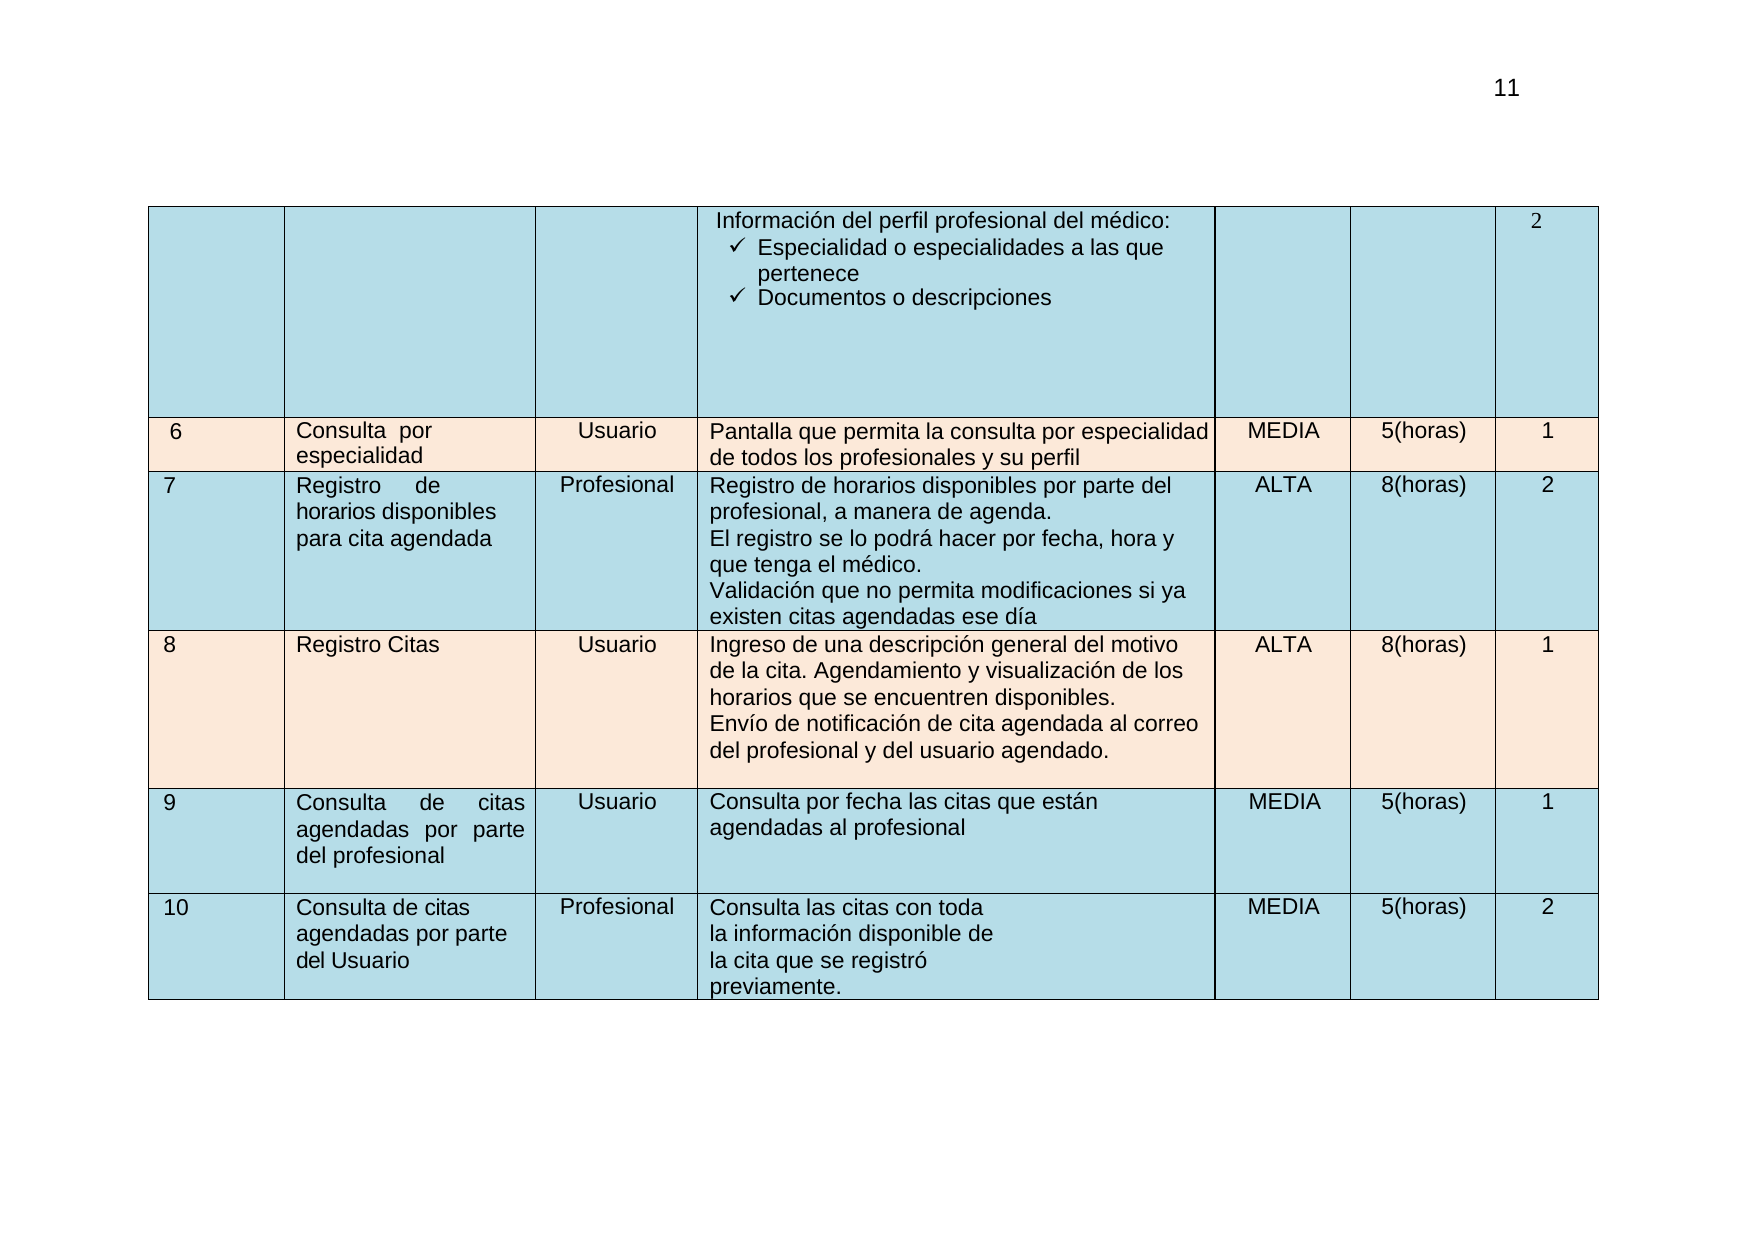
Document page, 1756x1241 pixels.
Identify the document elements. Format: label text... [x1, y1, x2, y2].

table_cell Profesional [536, 472, 697, 630]
table_cell 2 [1496, 894, 1598, 999]
table_cell 7 [149, 472, 284, 630]
table_cell Consulta de citas agendadas por parte del Usuario [285, 894, 535, 999]
table_cell 8 [149, 631, 284, 788]
table_cell 1 [1496, 789, 1598, 893]
table_cell 5(horas) [1351, 789, 1495, 893]
table_cell 1 [1496, 418, 1598, 471]
table_cell Consulta las citas con toda la información disponible de la cita que se registró previamente. [698, 894, 1214, 999]
table_cell Usuario [536, 631, 697, 788]
table_cell Ingreso de una descripción general del motivo de la cita. Agendamiento y visualización de los horarios que se encuentren disponibles. Envío de notificación de cita agendada al correo del profesional y del usuario agendado. [698, 631, 1214, 788]
table_header 2 [1496, 207, 1598, 417]
table_cell MEDIA [1216, 894, 1350, 999]
table_cell ALTA [1216, 631, 1350, 788]
table_cell Consulta de citas agendadas por parte del profesional [285, 789, 535, 893]
table_header [149, 207, 284, 417]
table_cell Profesional [536, 894, 697, 999]
table_cell Pantalla que permita la consulta por especialidad de todos los profesionales y su perfil [698, 418, 1214, 471]
table_cell 2 [1496, 472, 1598, 630]
table_cell 10 [149, 894, 284, 999]
table_header [285, 207, 535, 417]
table_cell Registro Citas [285, 631, 535, 788]
table_cell Usuario [536, 789, 697, 893]
table_cell MEDIA [1216, 789, 1350, 893]
table_header [1216, 207, 1350, 417]
table_cell 5(horas) [1351, 894, 1495, 999]
subtitle 11 [135, 73, 1520, 101]
table_cell 5(horas) [1351, 418, 1495, 471]
table_cell MEDIA [1216, 418, 1350, 471]
table_cell 8(horas) [1351, 472, 1495, 630]
table_cell Consulta por especialidad [285, 418, 535, 471]
table_cell Registro de horarios disponibles para cita agendada [285, 472, 535, 630]
table_header [536, 207, 697, 417]
table_cell Registro de horarios disponibles por parte del profesional, a manera de agenda. El registro se lo podrá hacer por fecha, hora y que tenga el médico. Validación que no permita modificaciones si ya existen citas agendadas ese día [698, 472, 1214, 630]
table_cell 8(horas) [1351, 631, 1495, 788]
table_cell 1 [1496, 631, 1598, 788]
table_header Información del perfil profesional del médico: Especialidad o especialidades a las que pertenece Documentos o descripciones [698, 207, 1214, 417]
table_cell 6 [149, 418, 284, 471]
table_cell ALTA [1216, 472, 1350, 630]
table_cell 9 [149, 789, 284, 893]
table_header [1351, 207, 1495, 417]
table_cell Consulta por fecha las citas que están agendadas al profesional [698, 789, 1214, 893]
table_cell Usuario [536, 418, 697, 471]
